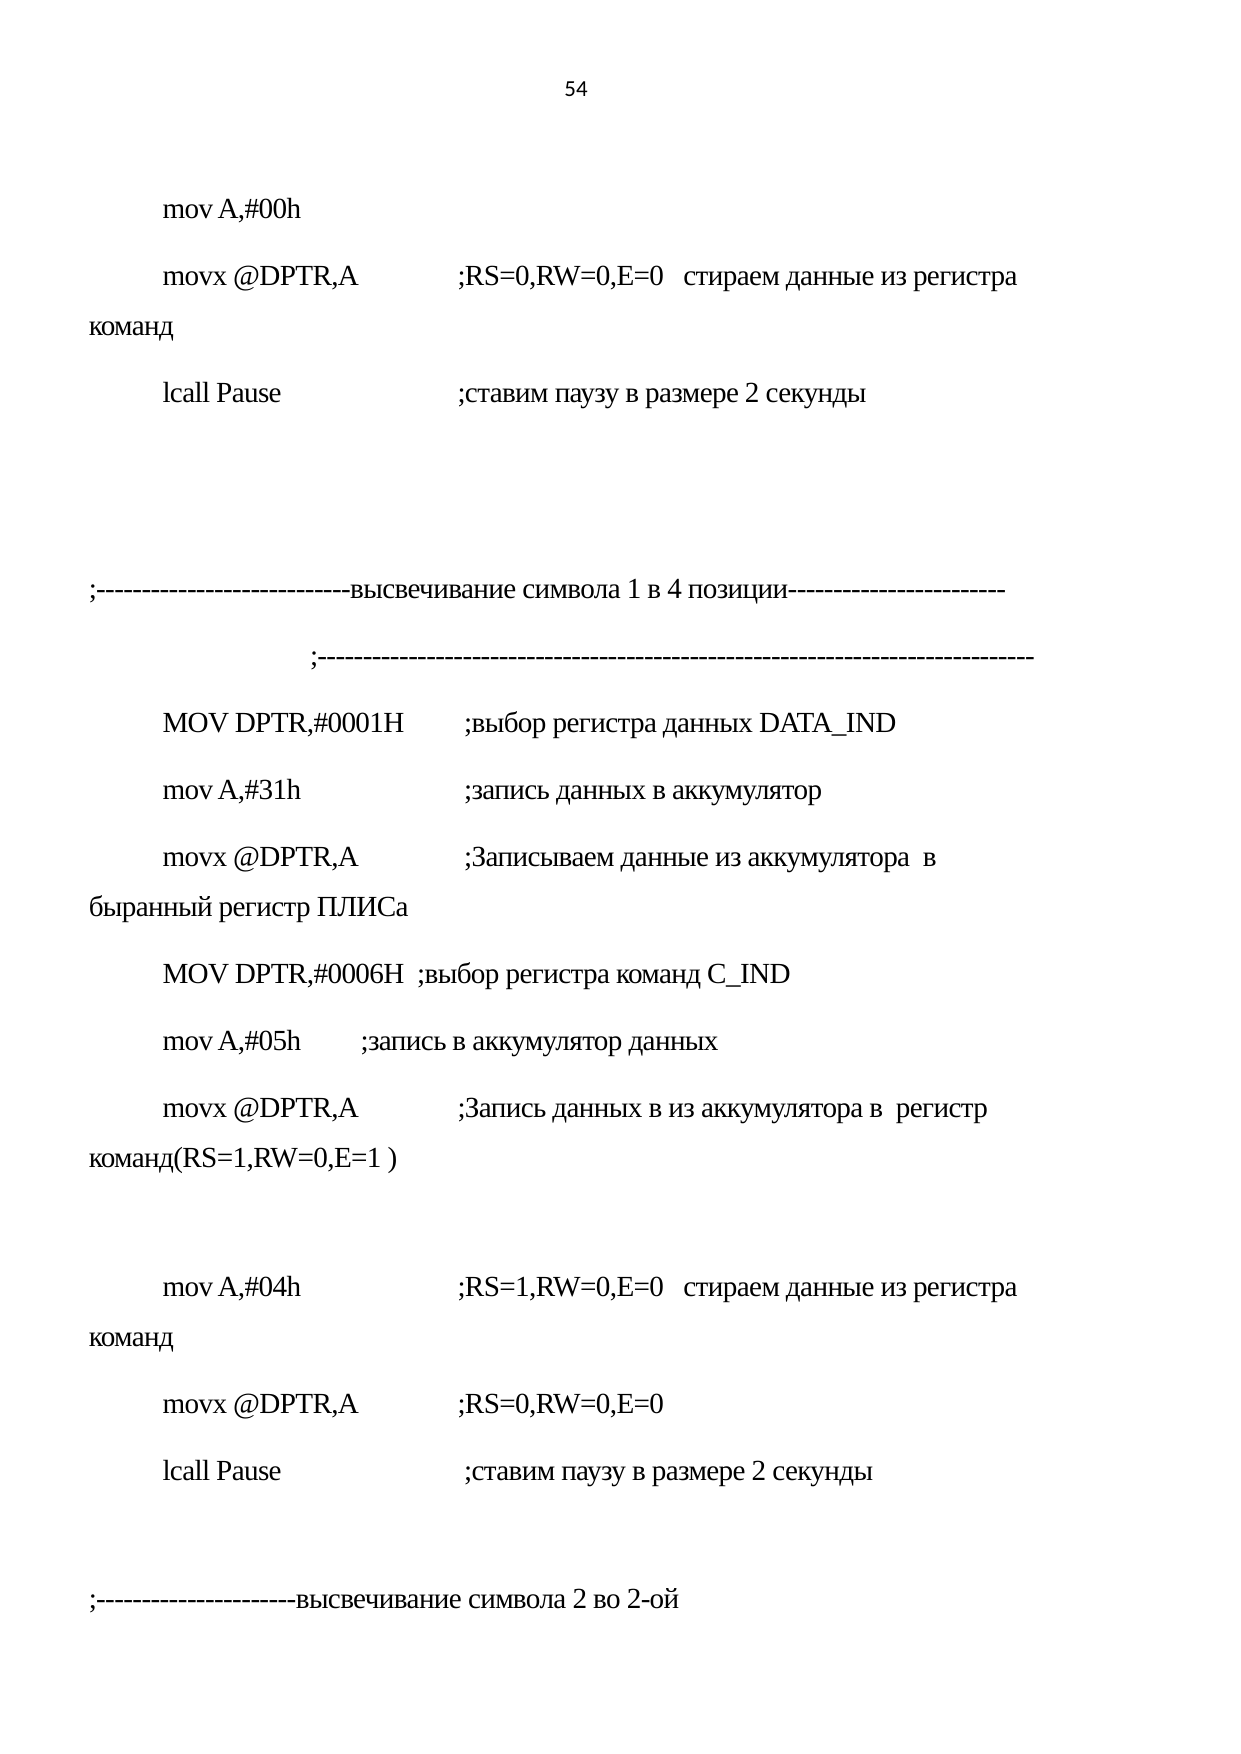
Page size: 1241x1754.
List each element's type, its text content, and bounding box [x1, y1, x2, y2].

text mov A,#05h ;запись в аккумулятор данных [88, 1023, 1063, 1057]
text movx @DPTR,A ;Записываем данные из аккумулятора в быранный регистр ПЛИСа [88, 839, 1063, 923]
text movx @DPTR,A ;RS=0,RW=0,E=0 стираем данные из регистра команд [88, 258, 1063, 342]
text movx @DPTR,A ;RS=0,RW=0,E=0 [88, 1386, 1063, 1420]
text ;------------------------------------------------------------------------------- [88, 638, 1063, 671]
text MOV DPTR,#0001H ;выбор регистра данных DATA_IND [88, 705, 1063, 738]
text MOV DPTR,#0006H ;выбор регистра команд C_IND [88, 956, 1063, 990]
text mov A,#00h [88, 191, 1063, 225]
text ;----------------------------высвечивание символа 1 в 4 позиции------------------------ [88, 571, 1063, 604]
text lcall Pause ;ставим паузу в размере 2 секунды [88, 376, 1063, 409]
text mov A,#04h ;RS=1,RW=0,E=0 стираем данные из регистра команд [88, 1269, 1063, 1353]
text movx @DPTR,A ;Запись данных в из аккумулятора в регистр команд(RS=1,RW=0,E=1 ) [88, 1090, 1063, 1174]
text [88, 1582, 1063, 1615]
text mov A,#31h ;запись данных в аккумулятор [88, 772, 1063, 805]
text lcall Pause ;ставим паузу в размере 2 секунды [88, 1453, 1063, 1487]
